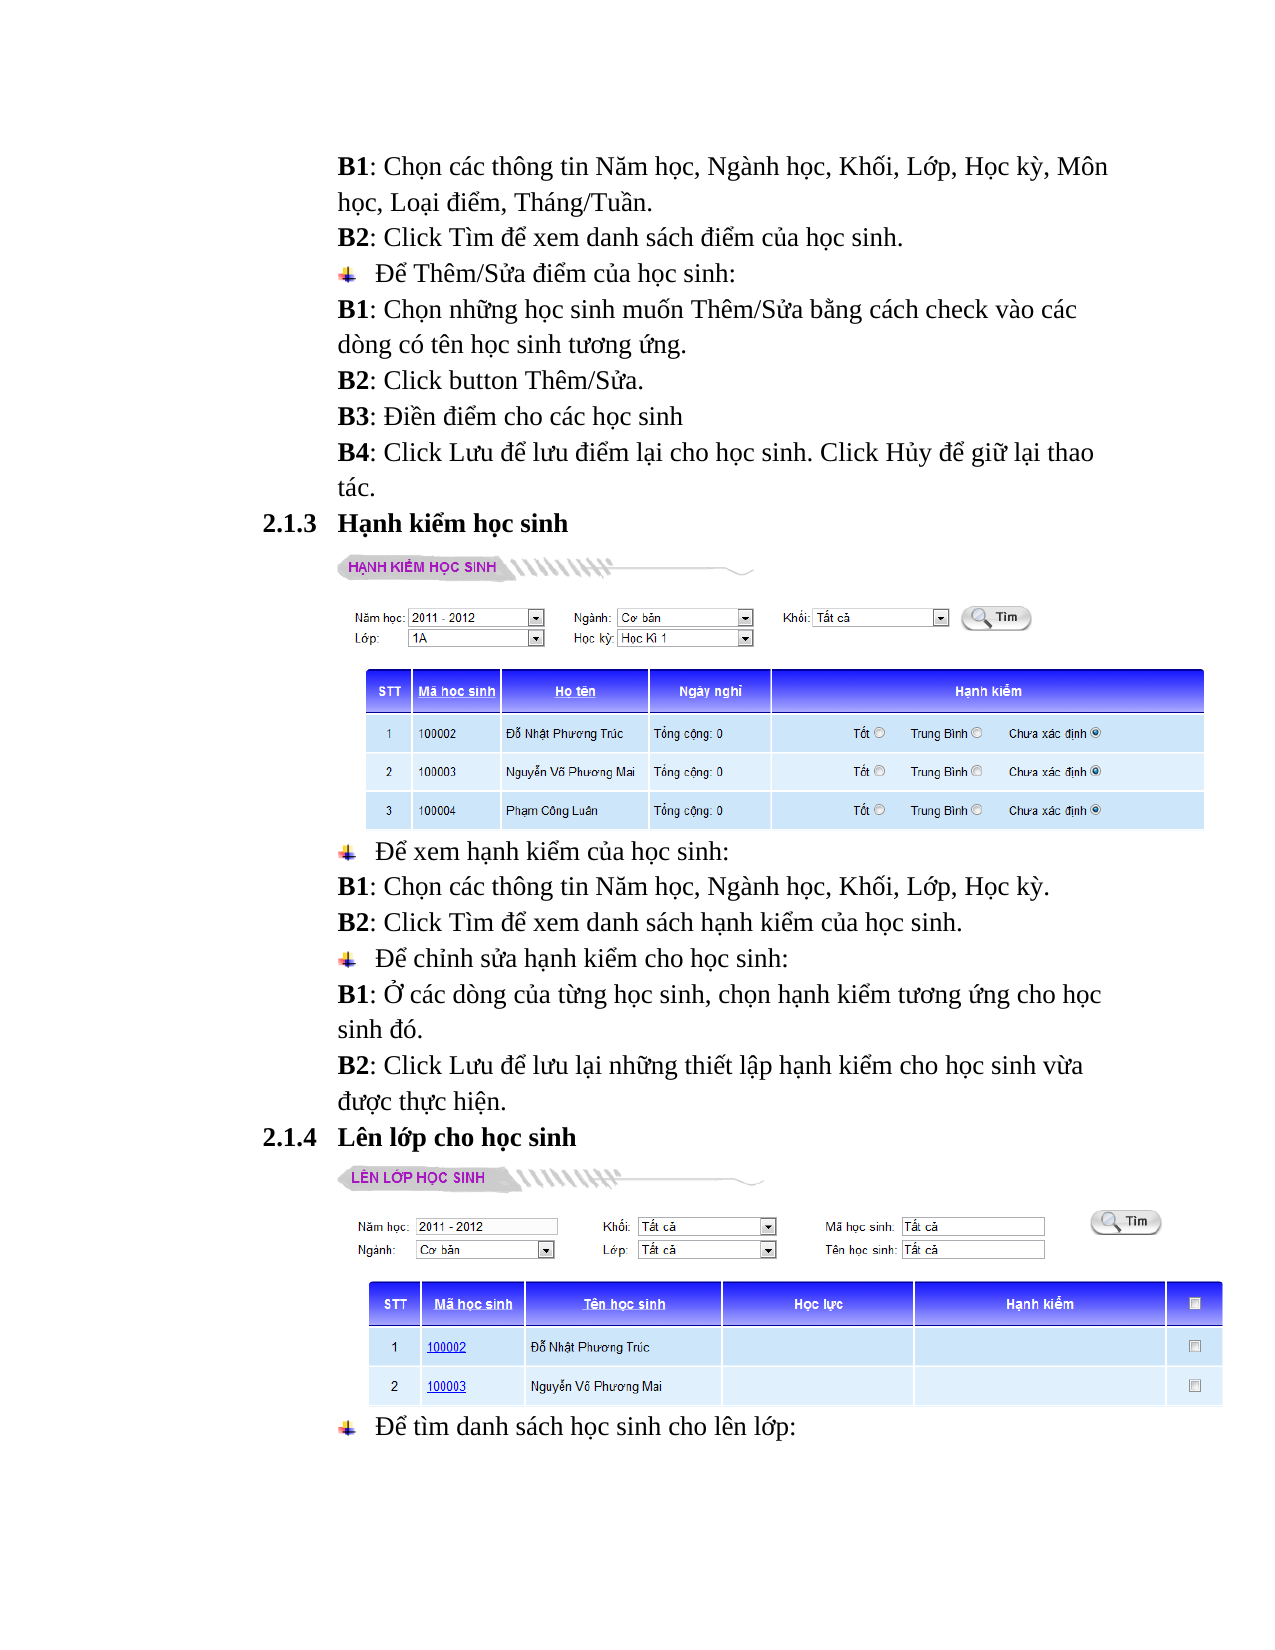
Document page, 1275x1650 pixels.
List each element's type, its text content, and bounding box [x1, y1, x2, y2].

picture [337, 543, 1214, 831]
list Để xem hạnh kiểm của học sinh: [337, 835, 1125, 866]
list B1: Chọn những học sinh muốn Thêm/Sửa bằng cách check vào các dòng có tên học sinh tương ứng. [337, 293, 1125, 360]
list Lên lớp cho học sinh [262, 1121, 1125, 1152]
list B1: Chọn các thông tin Năm học, Ngành học, Khối, Lớp, Học kỳ, Môn học, Loại điểm, Tháng/Tuần. [337, 150, 1125, 217]
picture [338, 950, 356, 968]
list B2: Click button Thêm/Sửa. [337, 364, 1125, 396]
list B2: Click Tìm để xem danh sách điểm của học sinh. [337, 221, 1125, 253]
picture [338, 843, 356, 861]
list B2: Click Lưu để lưu lại những thiết lập hạnh kiểm cho học sinh vừa được thực hiện. [337, 1049, 1125, 1116]
list B1: Chọn các thông tin Năm học, Ngành học, Khối, Lớp, Học kỳ. [337, 871, 1125, 902]
picture [337, 1156, 1236, 1407]
list Để chỉnh sửa hạnh kiểm cho học sinh: [337, 942, 1125, 973]
list B1: Ở các dòng của từng học sinh, chọn hạnh kiểm tương ứng cho học sinh đó. [337, 978, 1125, 1044]
picture [338, 1419, 356, 1436]
list Để Thêm/Sửa điểm của học sinh: [337, 257, 1125, 288]
list B2: Click Tìm để xem danh sách hạnh kiểm của học sinh. [337, 906, 1125, 937]
list Hạnh kiểm học sinh [262, 507, 1125, 538]
list B4: Click Lưu để lưu điểm lại cho học sinh. Click Hủy để giữ lại thao tác. [337, 436, 1125, 503]
list B3: Điền điểm cho các học sinh [337, 400, 1125, 431]
picture [338, 265, 356, 283]
list Để tìm danh sách học sinh cho lên lớp: [337, 1411, 1125, 1442]
